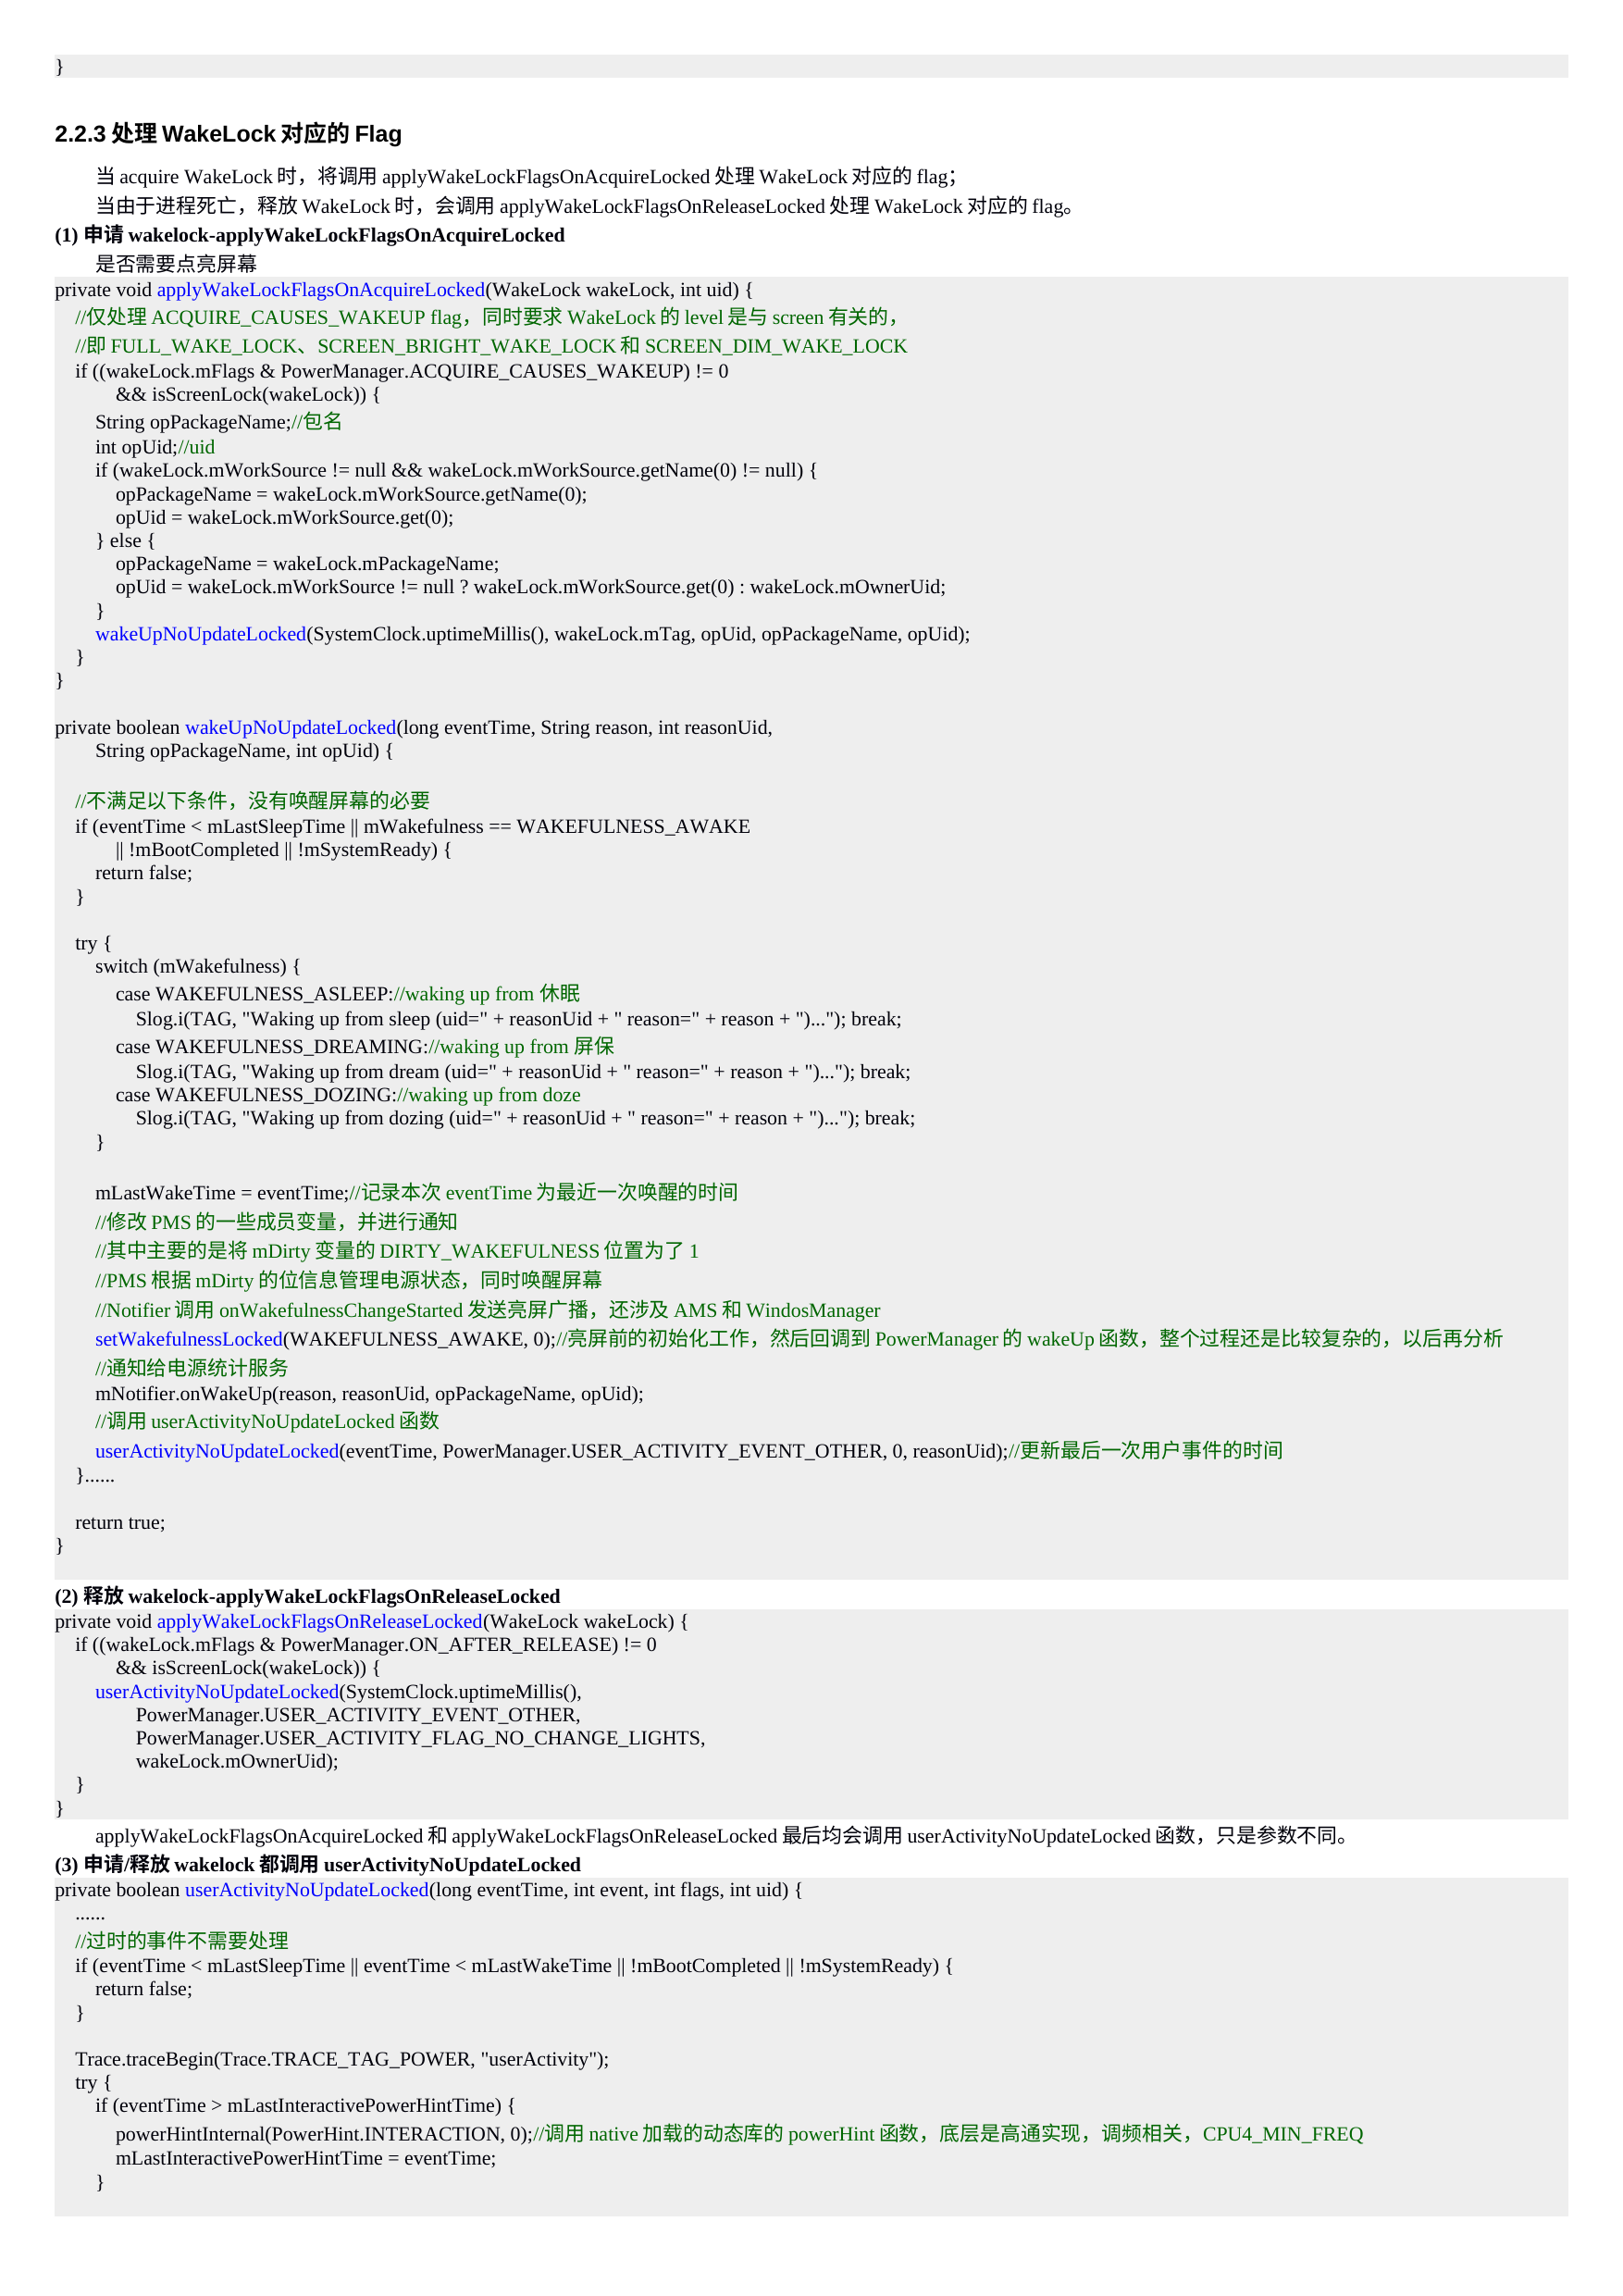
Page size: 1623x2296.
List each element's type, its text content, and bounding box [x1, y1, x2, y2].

text PowerManager.USER_ACTIVITY_FLAG_NO_CHANGE_LIGHTS, [55, 1726, 1568, 1749]
text } [55, 599, 1568, 622]
text setWakefulnessLocked(WAKEFULNESS_AWAKE, 0);//亮屏前的初始化工作，然后回调到PowerManager的wakeUp函数，整个过程还是比较复杂的，以后再分析 [55, 1322, 1568, 1352]
text } [55, 2001, 1568, 2024]
text case WAKEFULNESS_DREAMING://waking up from 屏保 [55, 1030, 1568, 1060]
text private boolean userActivityNoUpdateLocked(long eventTime, int event, int flags, int uid) { [55, 1878, 1568, 1901]
text } [55, 885, 1568, 908]
text Slog.i(TAG, "Waking up from dozing (uid=" + reasonUid + " reason=" + reason + ")..."); break; [55, 1106, 1568, 1130]
text int opUid;//uid [55, 435, 1568, 458]
text wakeUpNoUpdateLocked(SystemClock.uptimeMillis(), wakeLock.mTag, opUid, opPackageName, opUid); [55, 622, 1568, 645]
text if (eventTime < mLastSleepTime || eventTime < mLastWakeTime || !mBootCompleted || !mSystemReady) { [55, 1954, 1568, 1977]
text powerHintInternal(PowerHint.INTERACTION, 0);//调用native加载的动态库的powerHint函数，底层是高通实现，调频相关，CPU4_MIN_FREQ [55, 2117, 1568, 2146]
text Slog.i(TAG, "Waking up from dream (uid=" + reasonUid + " reason=" + reason + ")..."); break; [55, 1060, 1568, 1083]
text } [55, 668, 1568, 691]
text if ((wakeLock.mFlags & PowerManager.ON_AFTER_RELEASE) != 0 [55, 1632, 1568, 1656]
text mLastWakeTime = eventTime;//记录本次eventTime为最近一次唤醒的时间 [55, 1176, 1568, 1206]
text if (wakeLock.mWorkSource != null && wakeLock.mWorkSource.getName(0) != null) { [55, 458, 1568, 482]
text } else { [55, 528, 1568, 552]
text Slog.i(TAG, "Waking up from sleep (uid=" + reasonUid + " reason=" + reason + ")..."); break; [55, 1007, 1568, 1030]
text } [55, 55, 1568, 78]
text || !mBootCompleted || !mSystemReady) { [55, 838, 1568, 861]
text return false; [55, 861, 1568, 885]
text if ((wakeLock.mFlags & PowerManager.ACQUIRE_CAUSES_WAKEUP) != 0 [55, 359, 1568, 382]
text mNotifier.onWakeUp(reason, reasonUid, opPackageName, opUid); [55, 1382, 1568, 1405]
text return true; [55, 1510, 1568, 1533]
text String opPackageName, int opUid) { [55, 738, 1568, 762]
text userActivityNoUpdateLocked(SystemClock.uptimeMillis(), [55, 1679, 1568, 1703]
text userActivityNoUpdateLocked(eventTime, PowerManager.USER_ACTIVITY_EVENT_OTHER, 0, reasonUid);//更新最后一次用户事件的时间 [55, 1433, 1568, 1463]
text //调用userActivityNoUpdateLocked函数 [55, 1405, 1568, 1433]
text } [55, 1130, 1568, 1153]
text private void applyWakeLockFlagsOnAcquireLocked(WakeLock wakeLock, int uid) { [55, 277, 1568, 301]
text } [55, 1796, 1568, 1819]
text }...... [55, 1463, 1568, 1486]
text //过时的事件不需要处理 [55, 1924, 1568, 1954]
text (3) 申请/释放wakelock都调用userActivityNoUpdateLocked [55, 1848, 1568, 1878]
text if (eventTime < mLastSleepTime || mWakefulness == WAKEFULNESS_AWAKE [55, 814, 1568, 838]
text //修改PMS的一些成员变量，并进行通知 [55, 1206, 1568, 1235]
text try { [55, 931, 1568, 954]
text 是否需要点亮屏幕 [55, 248, 1568, 277]
text mLastInteractivePowerHintTime = eventTime; [55, 2146, 1568, 2169]
text opPackageName = wakeLock.mPackageName; [55, 552, 1568, 575]
text opUid = wakeLock.mWorkSource.get(0); [55, 505, 1568, 528]
text try { [55, 2070, 1568, 2093]
text return false; [55, 1977, 1568, 2001]
text case WAKEFULNESS_DOZING://waking up from doze [55, 1083, 1568, 1106]
text && isScreenLock(wakeLock)) { [55, 1656, 1568, 1679]
text opPackageName = wakeLock.mWorkSource.getName(0); [55, 482, 1568, 505]
text PowerManager.USER_ACTIVITY_EVENT_OTHER, [55, 1703, 1568, 1726]
text opUid = wakeLock.mWorkSource != null ? wakeLock.mWorkSource.get(0) : wakeLock.mOwnerUid; [55, 575, 1568, 599]
text } [55, 645, 1568, 668]
text && isScreenLock(wakeLock)) { [55, 382, 1568, 405]
text case WAKEFULNESS_ASLEEP://waking up from 休眠 [55, 977, 1568, 1007]
text private void applyWakeLockFlagsOnReleaseLocked(WakeLock wakeLock) { [55, 1609, 1568, 1632]
text //通知给电源统计服务 [55, 1352, 1568, 1382]
text wakeLock.mOwnerUid); [55, 1749, 1568, 1772]
text } [55, 1772, 1568, 1796]
text //其中主要的是将mDirty变量的DIRTY_WAKEFULNESS位置为了1 [55, 1235, 1568, 1264]
text //不满足以下条件，没有唤醒屏幕的必要 [55, 785, 1568, 814]
text (2) 释放wakelock-applyWakeLockFlagsOnReleaseLocked [55, 1580, 1568, 1609]
text applyWakeLockFlagsOnAcquireLocked和applyWakeLockFlagsOnReleaseLocked最后均会调用userActivityNoUpdateLocked函数，只是参数不同。 [55, 1819, 1568, 1848]
text //即FULL_WAKE_LOCK、SCREEN_BRIGHT_WAKE_LOCK和SCREEN_DIM_WAKE_LOCK [55, 329, 1568, 359]
text 2.2.3处理WakeLock对应的Flag [55, 115, 1568, 148]
text //PMS根据mDirty的位信息管理电源状态，同时唤醒屏幕 [55, 1264, 1568, 1294]
text if (eventTime > mLastInteractivePowerHintTime) { [55, 2093, 1568, 2117]
text private boolean wakeUpNoUpdateLocked(long eventTime, String reason, int reasonUid, [55, 715, 1568, 738]
text 当由于进程死亡，释放WakeLock时，会调用applyWakeLockFlagsOnReleaseLocked处理WakeLock对应的flag。 [55, 189, 1568, 218]
text 当acquire WakeLock时，将调用applyWakeLockFlagsOnAcquireLocked处理WakeLock对应的flag； [55, 160, 1568, 189]
text //仅处理ACQUIRE_CAUSES_WAKEUP flag，同时要求WakeLock的level是与screen有关的， [55, 301, 1568, 329]
text switch (mWakefulness) { [55, 954, 1568, 977]
text (1) 申请wakelock-applyWakeLockFlagsOnAcquireLocked [55, 218, 1568, 248]
text ...... [55, 1901, 1568, 1924]
text } [55, 1533, 1568, 1557]
text //Notifier调用onWakefulnessChangeStarted发送亮屏广播，还涉及AMS和WindosManager [55, 1294, 1568, 1322]
text String opPackageName;//包名 [55, 405, 1568, 435]
text } [55, 2169, 1568, 2193]
text Trace.traceBegin(Trace.TRACE_TAG_POWER, "userActivity"); [55, 2047, 1568, 2070]
